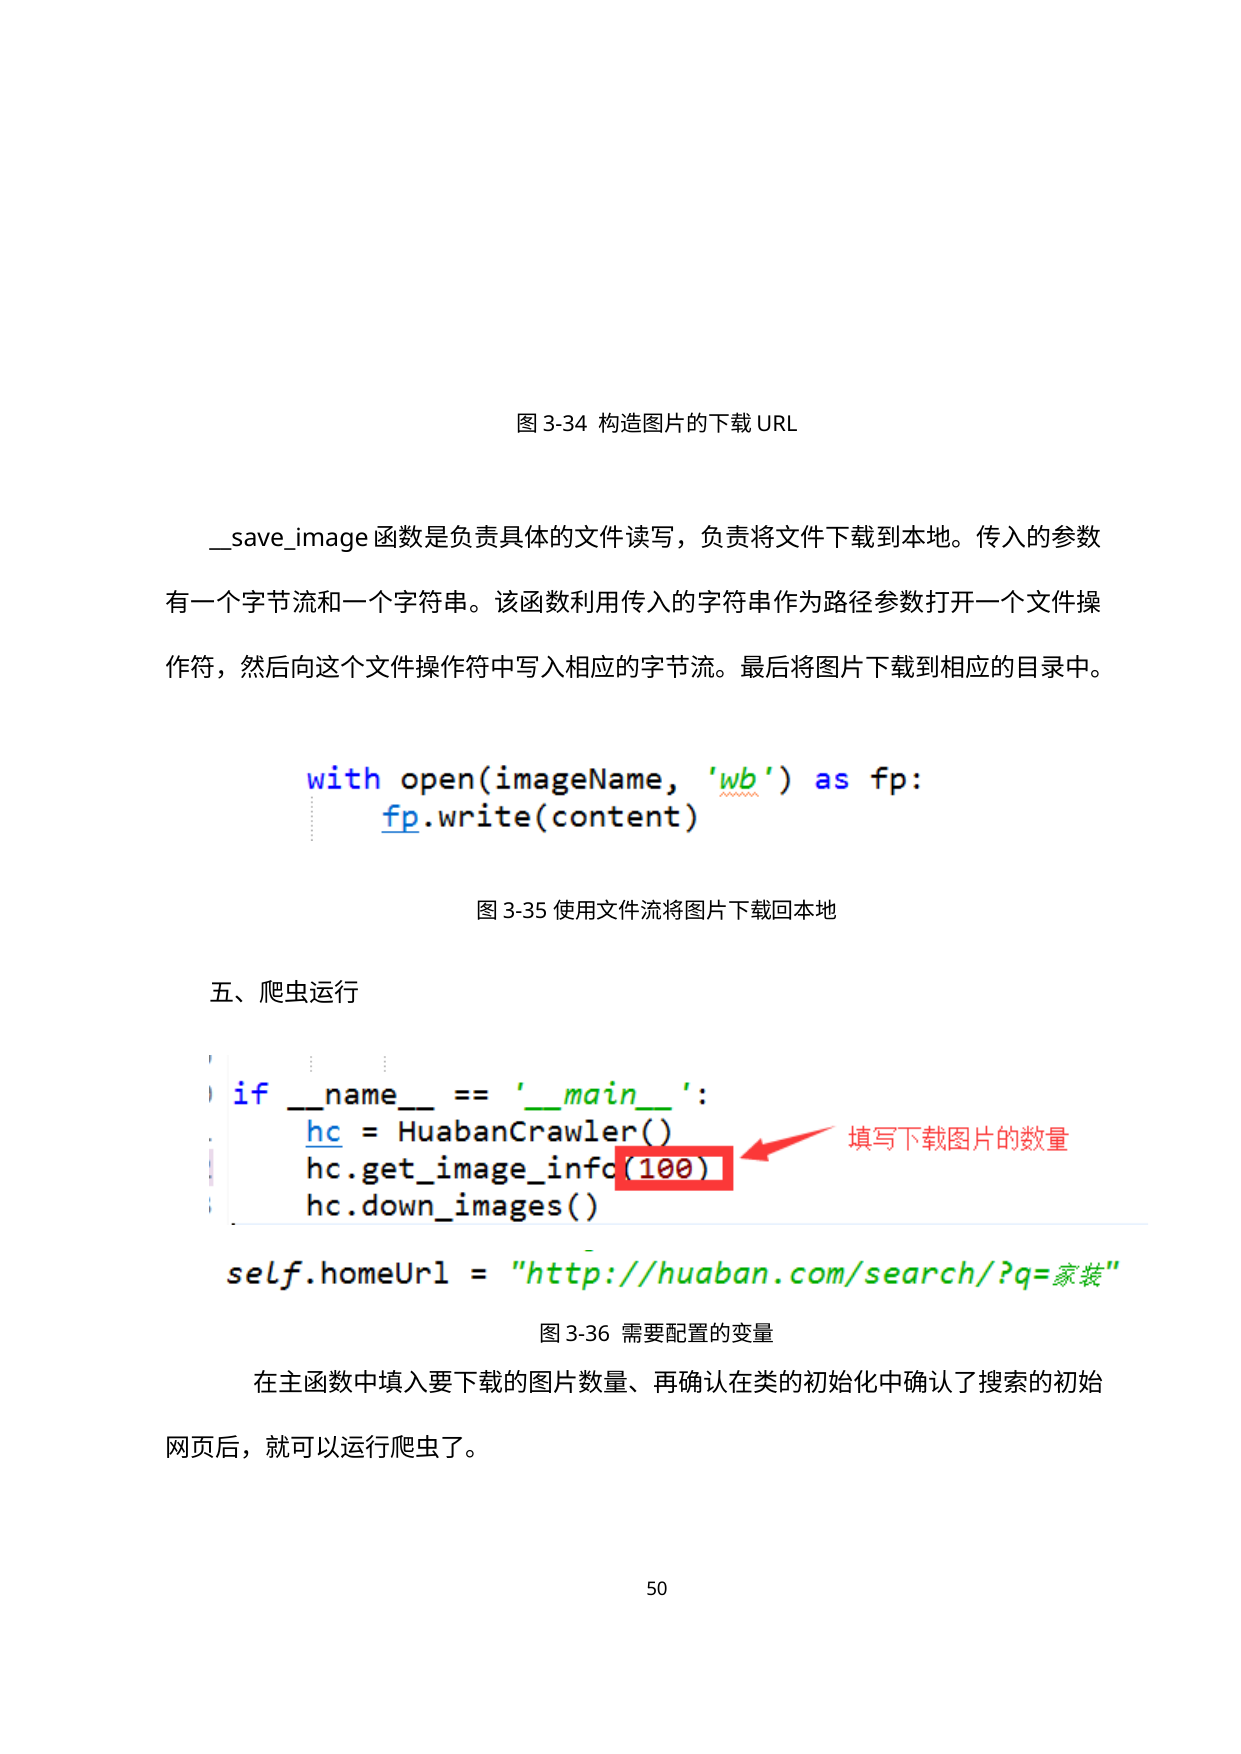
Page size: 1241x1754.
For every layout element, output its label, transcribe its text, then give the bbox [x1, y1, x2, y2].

picture [209, 1055, 1149, 1225]
subtitle 五、爬虫运行 [165, 958, 1104, 1023]
picture [209, 1250, 1139, 1292]
subtitle 图3-34 构造图片的下载URL [165, 406, 1104, 438]
subtitle 图3-35 使用文件流将图片下载回本地 [165, 893, 1104, 926]
subtitle 图3-36 需要配置的变量 [165, 1316, 1104, 1348]
text 在主函数中填入要下载的图片数量、再确认在类的初始化中确认了搜索的初始网页后，就可以运行爬虫了。 [165, 1348, 1104, 1478]
text __save_image函数是负责具体的文件读写，负责将文件下载到本地。传入的参数有一个字节流和一个字符串。该函数利用传入的字符串作为路径参数打开一个文件操作符，然后向这个文件操作符中写入相应的字节流。最后将图片下载到相应的目录中。 [165, 503, 1104, 698]
picture [277, 764, 963, 841]
